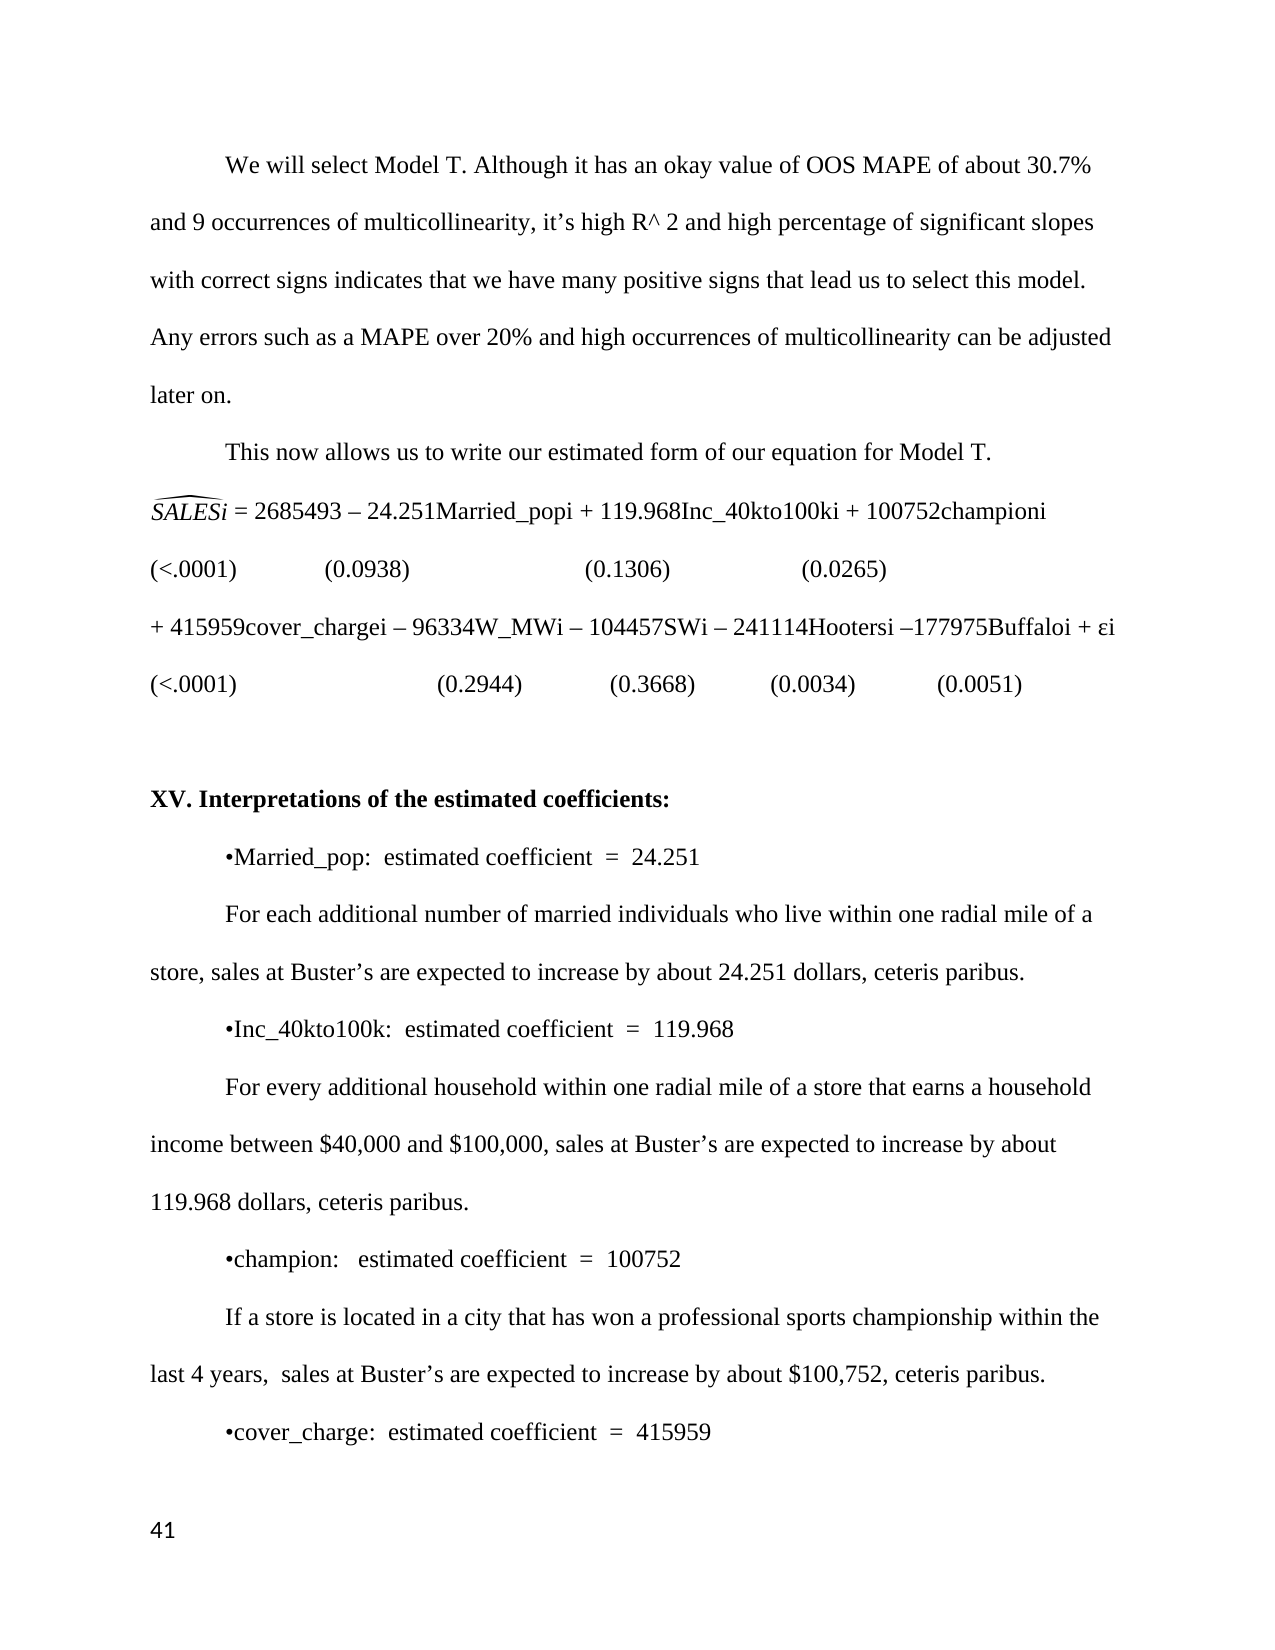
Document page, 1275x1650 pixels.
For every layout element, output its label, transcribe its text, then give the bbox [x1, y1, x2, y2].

text For each additional number of married individuals who live within one radial mile of a store, sales at Buster’s are expected to increase by about 24.251 dollars, ceteris paribus. [150, 899, 1125, 986]
text (<.0001) (0.0938) (0.1306) (0.0265) [150, 554, 1125, 583]
text If a store is located in a city that has won a professional sports championship within the last 4 years, sales at Buster’s are expected to increase by about $100,752, ceteris paribus. [150, 1302, 1125, 1388]
text •Inc_40kto100k: estimated coefficient = 119.968 [150, 1014, 1125, 1043]
text We will select Model T. Although it has an okay value of OOS MAPE of about 30.7% and 9 occurrences of multicollinearity, it’s high R^ 2 and high percentage of significant slopes with correct signs indicates that we have many positive signs that lead us to select this model. Any errors such as a MAPE over 20% and high occurrences of multicollinearity can be adjusted later on. [150, 150, 1125, 409]
text •Married_pop: estimated coefficient = 24.251 [150, 842, 1125, 871]
text •cover_charge: estimated coefficient = 415959 [150, 1417, 1125, 1446]
text XV. Interpretations of the estimated coefficients: [150, 784, 1125, 813]
text For every additional household within one radial mile of a store that earns a household income between $40,000 and $100,000, sales at Buster’s are expected to increase by about 119.968 dollars, ceteris paribus. [150, 1072, 1125, 1216]
text + 415959cover_chargei – 96334W_MWi – 104457SWi – 241114Hootersi –177975Buffaloi + εi (<.0001) (0.2944) (0.3668) (0.0034) (0.0051) [150, 612, 1125, 698]
text •champion: estimated coefficient = 100752 [150, 1244, 1125, 1273]
text = 2685493 – 24.251Married_popi + 119.968Inc_40kto100ki + 100752championi [150, 495, 1125, 526]
text This now allows us to write our estimated form of our equation for Model T. [150, 437, 1125, 466]
